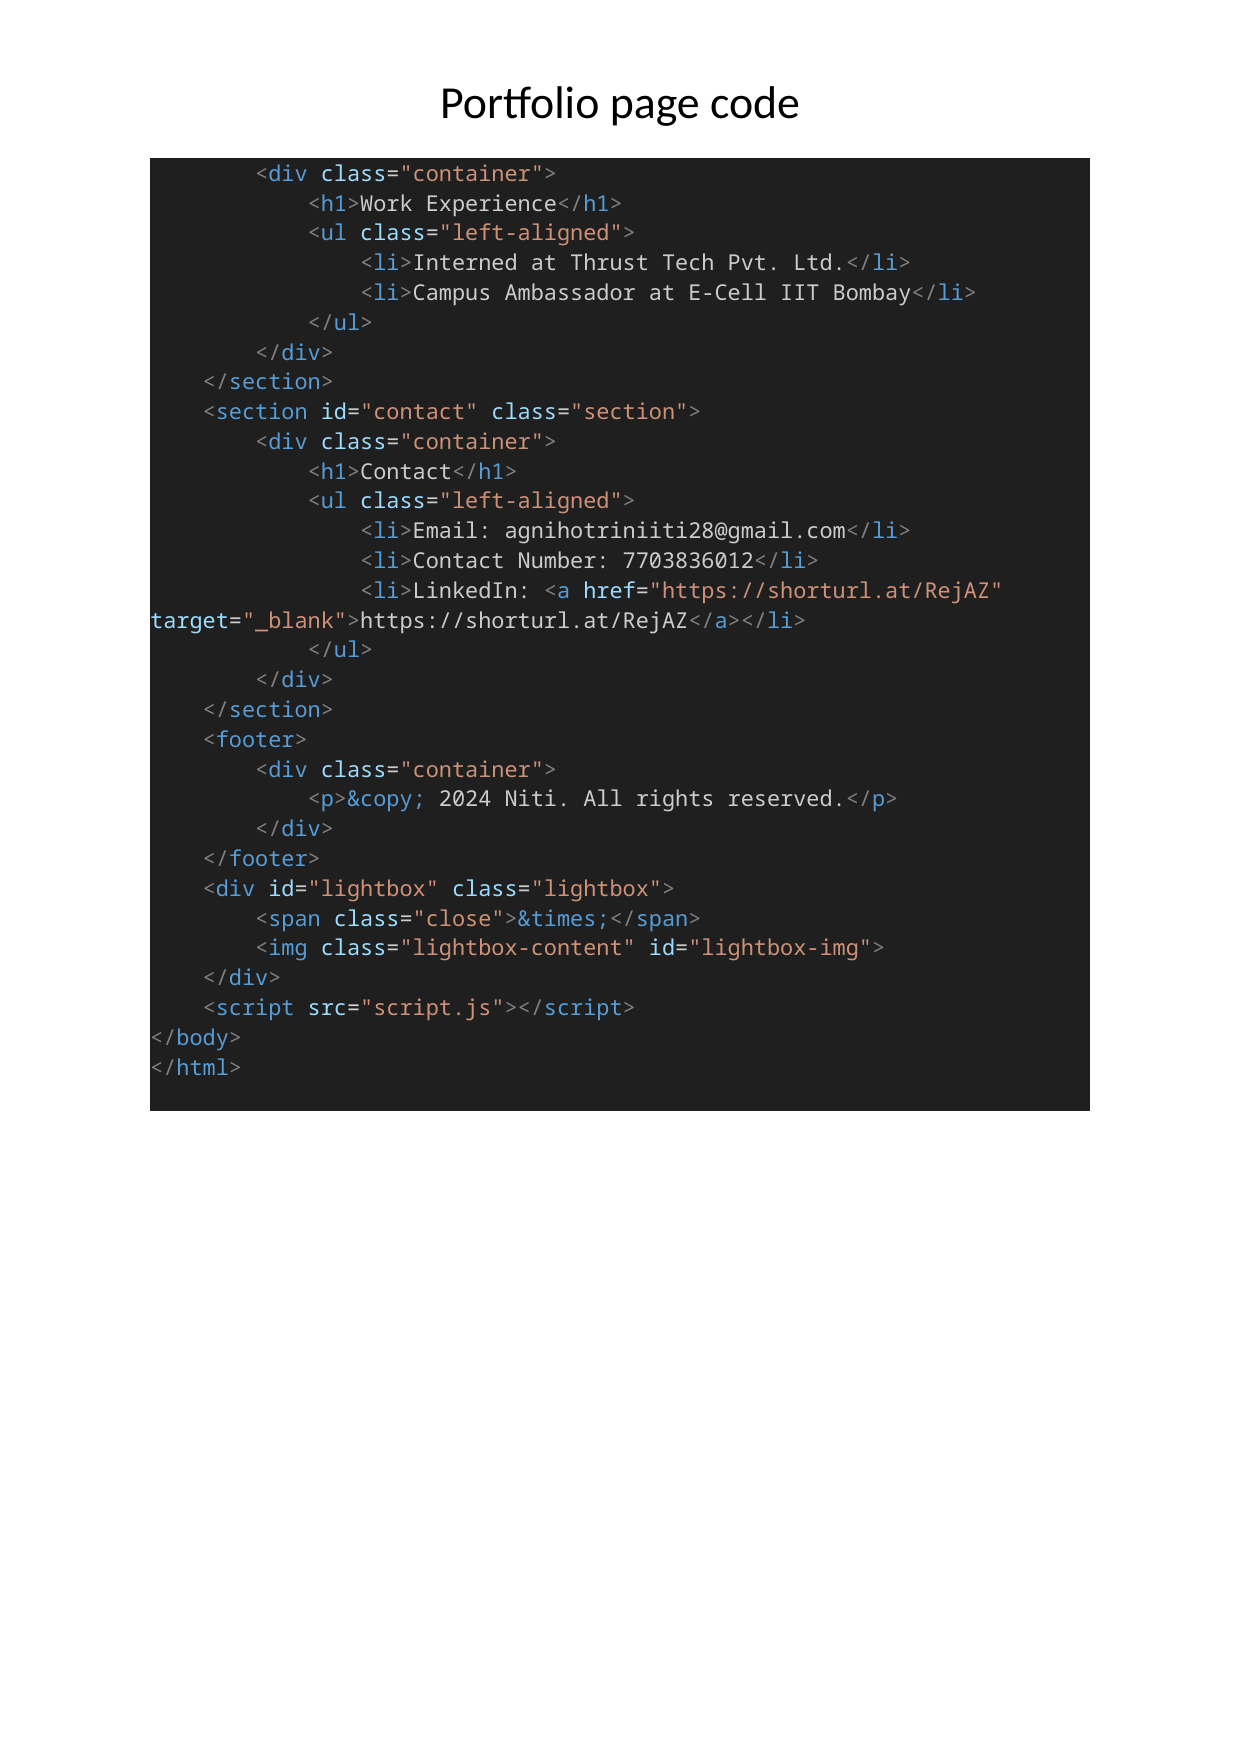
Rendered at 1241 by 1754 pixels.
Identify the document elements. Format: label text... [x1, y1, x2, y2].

text <div class="container"> [150, 426, 1090, 456]
text <ul class="left-aligned"> [150, 217, 1090, 247]
text <ul class="left-aligned"> [150, 485, 1090, 515]
text </footer> [150, 843, 1090, 873]
text <img class="lightbox-content" id="lightbox-img"> [150, 932, 1090, 962]
text </div> [150, 962, 1090, 992]
text </ul> [150, 307, 1090, 336]
text </body> [150, 1022, 1090, 1051]
text <h1>Contact</h1> [150, 456, 1090, 485]
text <script src="script.js"></script> [150, 992, 1090, 1022]
text <section id="contact" class="section"> [150, 396, 1090, 426]
text </ul> [150, 634, 1090, 664]
text <footer> [150, 724, 1090, 753]
text </div> [150, 336, 1090, 366]
text <h1>Work Experience</h1> [150, 187, 1090, 217]
text <li>Email: agnihotriniiti28@gmail.com</li> [150, 515, 1090, 545]
text <div id="lightbox" class="lightbox"> [150, 873, 1090, 902]
text </section> [150, 366, 1090, 396]
text <li>Contact Number: 7703836012</li> [150, 545, 1090, 575]
text <li>Campus Ambassador at E-Cell IIT Bombay</li> [150, 277, 1090, 307]
text </section> [150, 694, 1090, 724]
text <li>Interned at Thrust Tech Pvt. Ltd.</li> [150, 247, 1090, 277]
text <div class="container"> [150, 158, 1090, 187]
text </html> [150, 1051, 1090, 1081]
text <div class="container"> [150, 753, 1090, 783]
text <p>&copy; 2024 Niti. All rights reserved.</p> [150, 783, 1090, 813]
text <span class="close">&times;</span> [150, 902, 1090, 932]
text </div> [150, 813, 1090, 843]
text </div> [150, 664, 1090, 694]
text <li>LinkedIn: <a href="https://shorturl.at/RejAZ" target="_blank">https://shorturl.at/RejAZ</a></li> [150, 575, 1090, 634]
